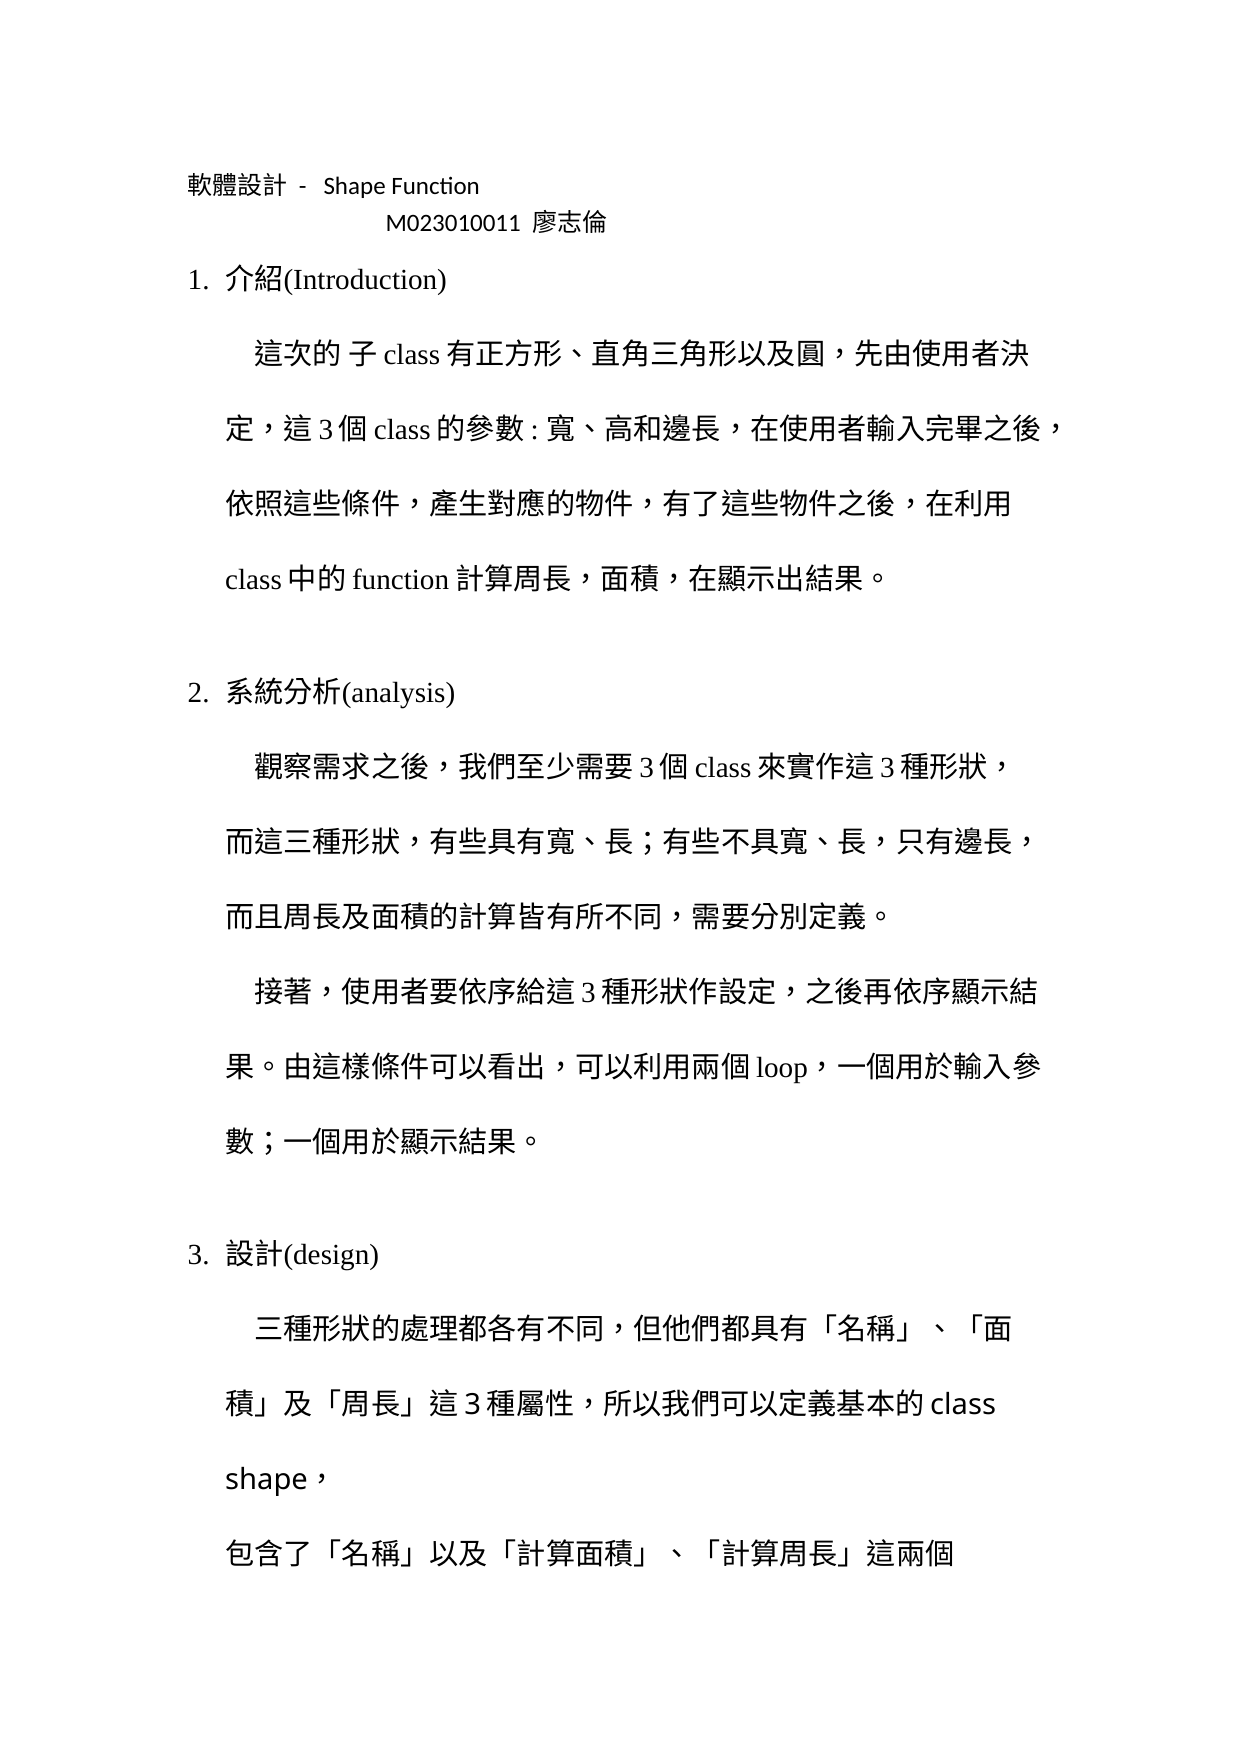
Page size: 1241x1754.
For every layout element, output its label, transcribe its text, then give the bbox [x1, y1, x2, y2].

list 觀察需求之後，我們至少需要3個class來實作這3種形狀， [225, 727, 1053, 802]
list 介紹(Introduction) [187, 239, 1053, 314]
list 這次的 子class有正方形、直角三角形以及圓，先由使用者決定，這3個class的參數 : 寬、高和邊長，在使用者輸入完畢之後，依照這些條件，產生對應的物件，有了這些物件之後，在利用class中的function計算周長，面積，在顯示出結果。 [225, 314, 1053, 614]
text M023010011 廖志倫 [187, 202, 1053, 239]
list 接著，使用者要依序給這3種形狀作設定，之後再依序顯示結果。由這樣條件可以看出，可以利用兩個loop，一個用於輸入參數；一個用於顯示結果。 [225, 952, 1053, 1177]
text 軟體設計 - Shape Function [187, 164, 1053, 202]
list 設計(design) [187, 1214, 1053, 1289]
list 系統分析(analysis) [187, 652, 1053, 727]
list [225, 1514, 1053, 1589]
list 三種形狀的處理都各有不同，但他們都具有「名稱」、「面積」及「周長」這3種屬性，所以我們可以定義基本的class shape， [225, 1289, 1053, 1514]
list 而且周長及面積的計算皆有所不同，需要分別定義。 [225, 877, 1053, 952]
list 而這三種形狀，有些具有寬、長；有些不具寬、長，只有邊長， [225, 802, 1053, 877]
